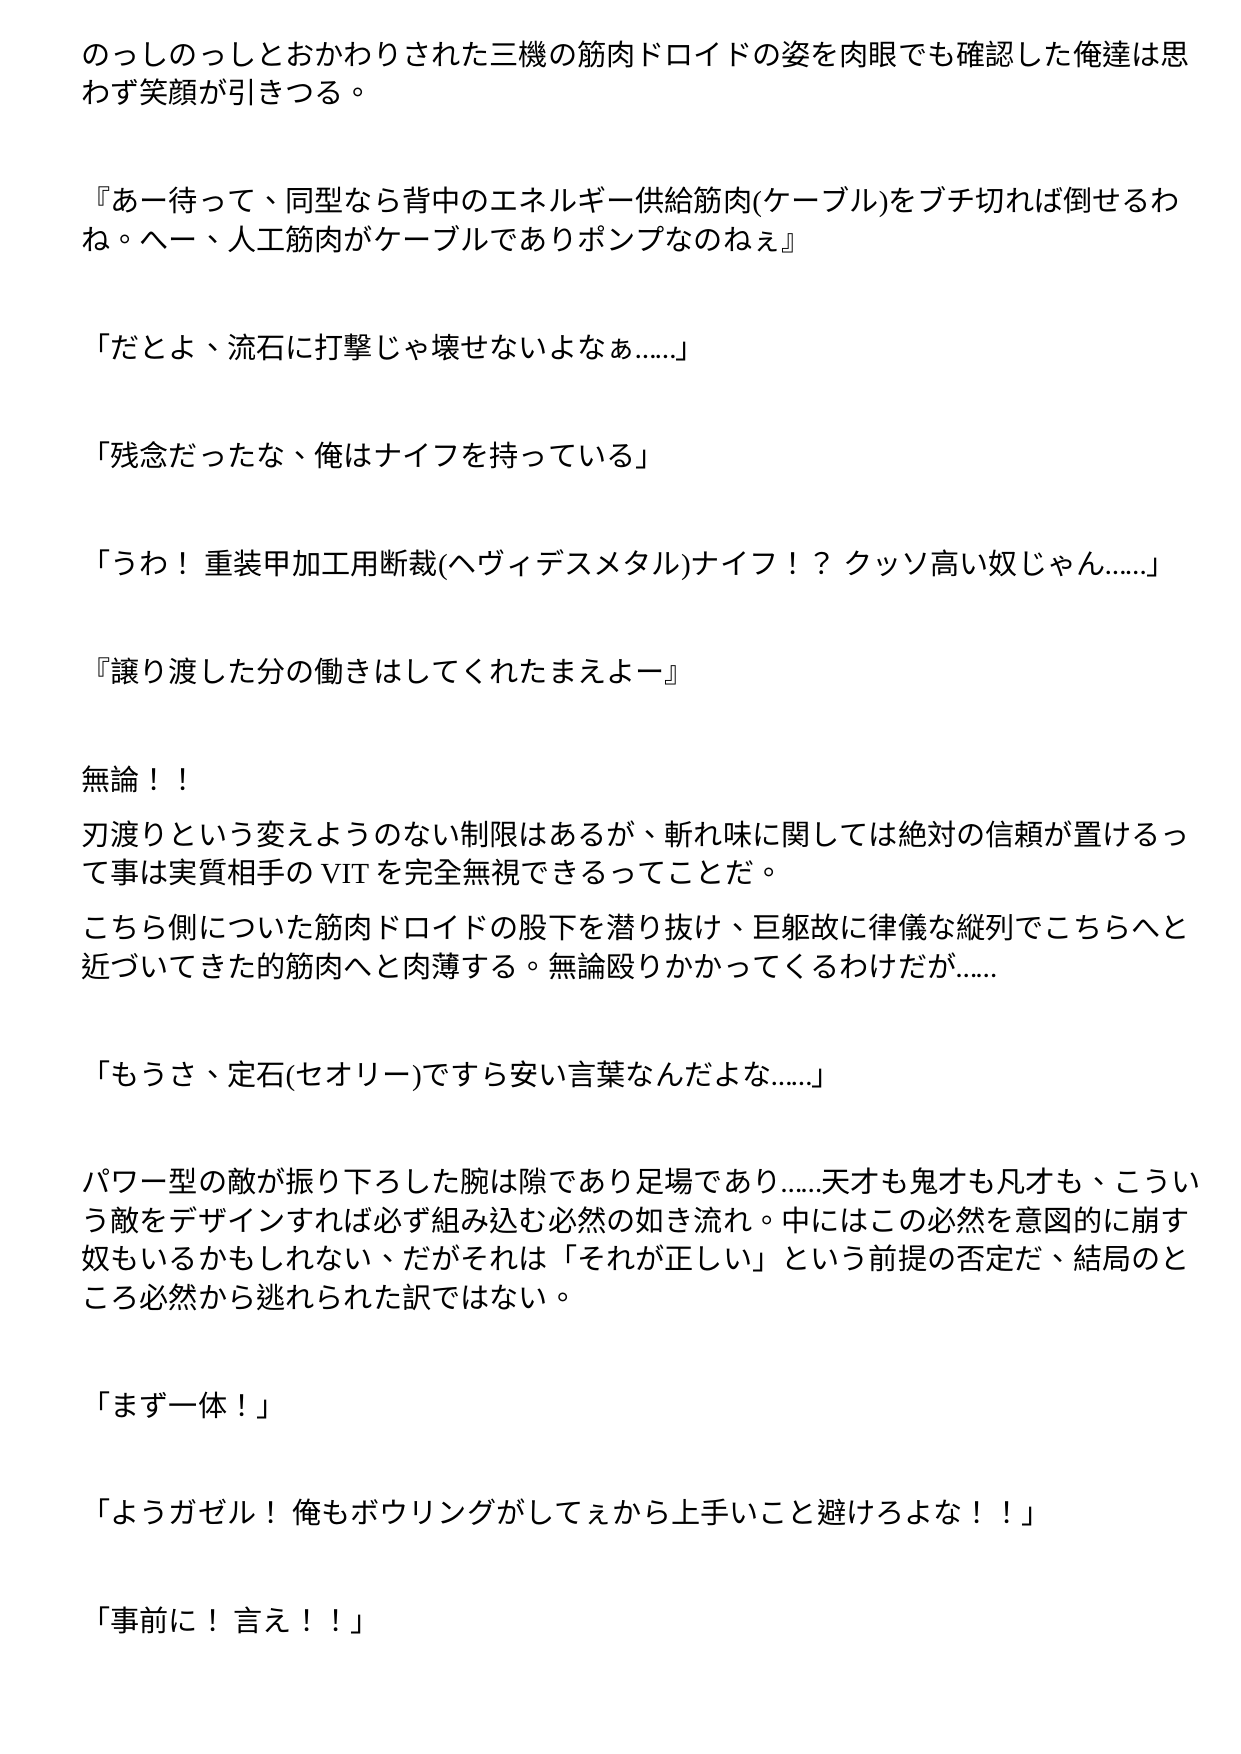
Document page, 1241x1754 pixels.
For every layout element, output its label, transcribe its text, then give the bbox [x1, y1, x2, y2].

text 「ようガゼル！ 俺もボウリングがしてぇから上手いこと避けろよな！！」 [81, 1496, 1215, 1531]
text 『あー待って、同型なら背中のエネルギー供給筋肉(ケーブル)をブチ切れば倒せるわね。へー、人工筋肉がケーブルでありポンプなのねぇ』 [81, 183, 1215, 258]
text パワー型の敵が振り下ろした腕は隙であり足場であり……天才も鬼才も凡才も、こういう敵をデザインすれば必ず組み込む必然の如き流れ。中にはこの必然を意図的に崩す奴もいるかもしれない、だがそれは「それが正しい」という前提の否定だ、結局のところ必然から逃れられた訳ではない。 [81, 1164, 1215, 1315]
text 「うわ！ 重装甲加工用断裁(ヘヴィデスメタル)ナイフ！？ クッソ高い奴じゃん……」 [81, 546, 1215, 581]
text 無論！！ [81, 762, 1215, 797]
text 『譲り渡した分の働きはしてくれたまえよー』 [81, 654, 1215, 689]
text 「事前に！ 言え！！」 [81, 1603, 1215, 1639]
text 「残念だったな、俺はナイフを持っている」 [81, 438, 1215, 473]
text 「もうさ、定石(セオリー)ですら安い言葉なんだよな……」 [81, 1057, 1215, 1092]
text こちら側についた筋肉ドロイドの股下を潜り抜け、巨躯故に律儀な縦列でこちらへと近づいてきた的筋肉へと肉薄する。無論殴りかかってくるわけだが…… [81, 910, 1215, 984]
text 刃渡りという変えようのない制限はあるが、斬れ味に関しては絶対の信頼が置けるって事は実質相手のVITを完全無視できるってことだ。 [81, 817, 1215, 891]
text のっしのっしとおかわりされた三機の筋肉ドロイドの姿を肉眼でも確認した俺達は思わず笑顔が引きつる。 [81, 37, 1215, 111]
text 「だとよ、流石に打撃じゃ壊せないよなぁ……」 [81, 330, 1215, 366]
text 「まず一体！」 [81, 1388, 1215, 1423]
